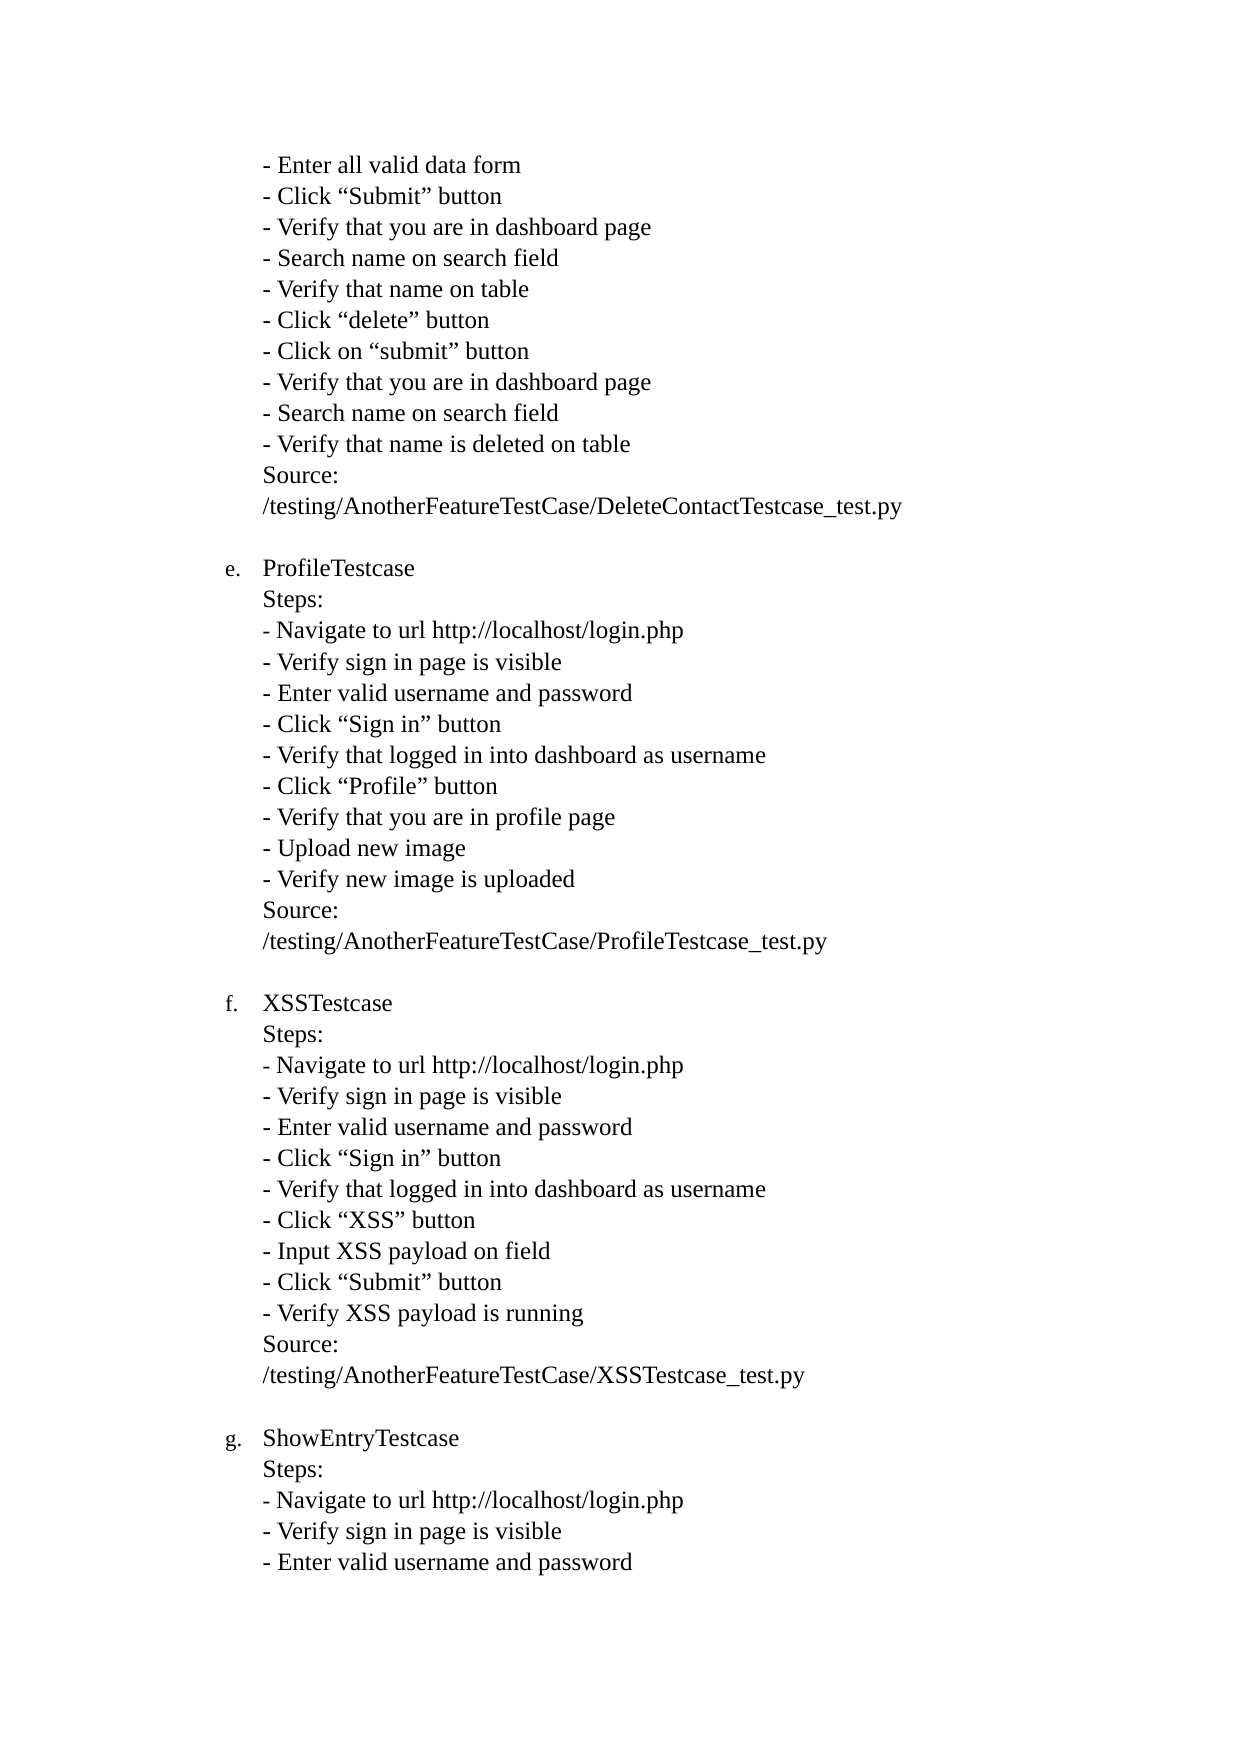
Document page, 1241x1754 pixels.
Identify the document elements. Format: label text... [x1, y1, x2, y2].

list - Verify sign in page is visible [262, 1081, 1090, 1110]
list - Enter valid username and password [262, 1112, 1090, 1141]
list - Verify sign in page is visible [262, 1516, 1090, 1544]
list - Upload new image [262, 833, 1090, 862]
list Source: [262, 1329, 1090, 1358]
list - Verify sign in page is visible [262, 647, 1090, 675]
list - Click “Profile” button [262, 771, 1090, 799]
list - Click “Submit” button [262, 181, 1090, 210]
list - Verify new image is uploaded [262, 864, 1090, 893]
list - Search name on search field [262, 243, 1090, 272]
list - Click “Sign in” button [262, 1143, 1090, 1172]
list Steps: [262, 1019, 1090, 1048]
list - Enter valid username and password [262, 678, 1090, 706]
list - Click “delete” button [262, 305, 1090, 334]
list - Click “Submit” button [262, 1267, 1090, 1296]
list - Search name on search field [262, 398, 1090, 427]
list Steps: [262, 584, 1090, 613]
list XSSTestcase [225, 988, 1090, 1017]
list - Enter valid username and password [262, 1547, 1090, 1576]
list Source: [262, 460, 1090, 489]
list - Verify that name is deleted on table [262, 429, 1090, 458]
list - Navigate to url http://localhost/login.php [262, 1485, 1090, 1513]
list /testing/AnotherFeatureTestCase/ProfileTestcase_test.py [262, 926, 1090, 955]
list /testing/AnotherFeatureTestCase/DeleteContactTestcase_test.py [262, 491, 1090, 520]
list - Verify that you are in dashboard page [262, 367, 1090, 396]
list - Navigate to url http://localhost/login.php [262, 616, 1090, 644]
list - Verify that you are in profile page [262, 802, 1090, 831]
list - Verify XSS payload is running [262, 1298, 1090, 1327]
list - Verify that logged in into dashboard as username [262, 1174, 1090, 1203]
list Source: [262, 895, 1090, 924]
list - Input XSS payload on field [262, 1236, 1090, 1265]
list - Click “Sign in” button [262, 709, 1090, 737]
list /testing/AnotherFeatureTestCase/XSSTestcase_test.py [262, 1361, 1090, 1389]
list - Click “XSS” button [262, 1205, 1090, 1234]
list - Click on “submit” button [262, 336, 1090, 365]
list Steps: [262, 1454, 1090, 1482]
list ShowEntryTestcase [225, 1423, 1090, 1451]
list - Verify that name on table [262, 274, 1090, 303]
list - Verify that you are in dashboard page [262, 212, 1090, 241]
list ProfileTestcase [225, 553, 1090, 582]
list - Verify that logged in into dashboard as username [262, 740, 1090, 768]
list - Enter all valid data form [262, 150, 1090, 179]
list - Navigate to url http://localhost/login.php [262, 1050, 1090, 1079]
